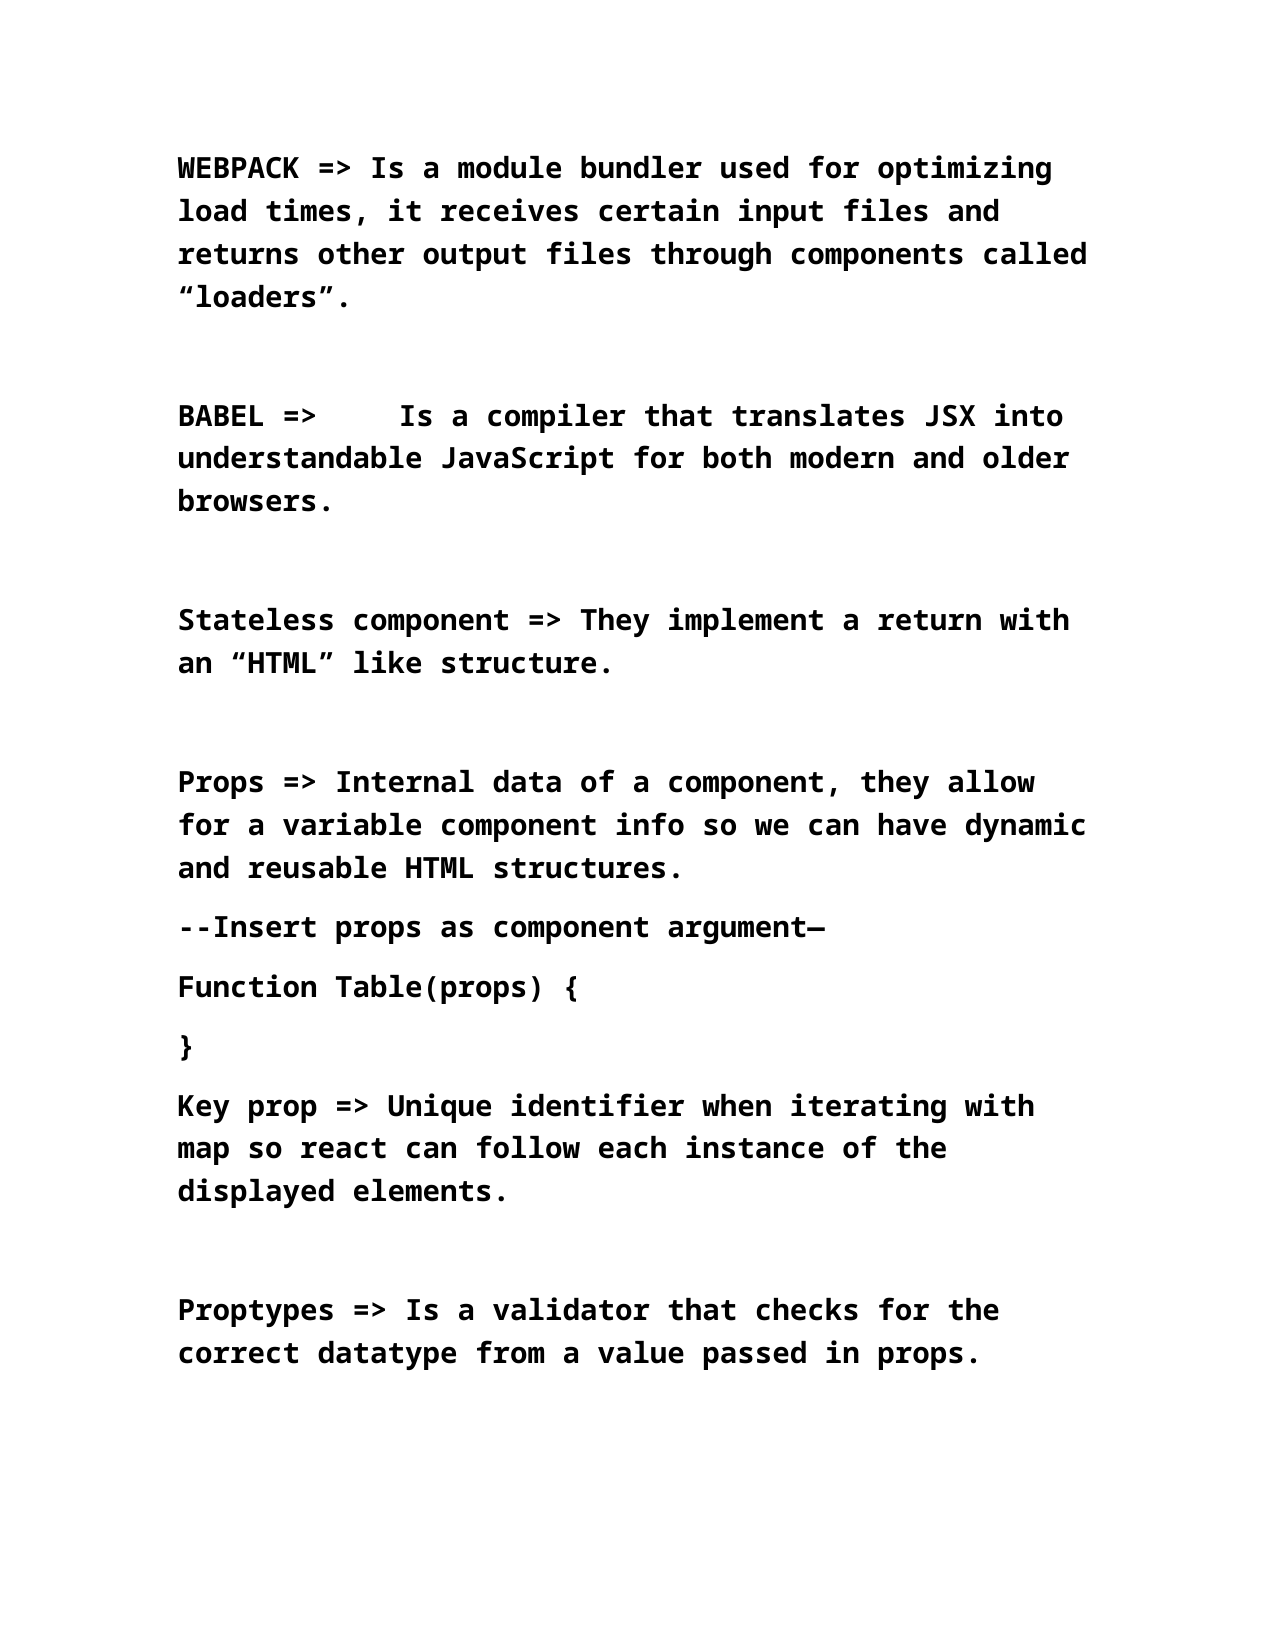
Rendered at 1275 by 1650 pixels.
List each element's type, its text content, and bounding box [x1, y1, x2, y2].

text Key prop => Unique identifier when iterating with map so react can follow each instance of the displayed elements. [177, 1085, 1098, 1210]
text Stateless component => They implement a return with an “HTML” like structure. [177, 599, 1098, 682]
text WEBPACK => Is a module bundler used for optimizing load times, it receives certain input files and returns other output files through components called “loaders”. [177, 148, 1098, 316]
text Proptypes => Is a validator that checks for the correct datatype from a value passed in props. [177, 1289, 1098, 1372]
text Props => Internal data of a component, they allow for a variable component info so we can have dynamic and reusable HTML structures. [177, 761, 1098, 887]
text --Insert props as component argument— [177, 906, 1098, 946]
text Function Table(props) { [177, 966, 1098, 1006]
text BABEL => Is a compiler that translates JSX into understandable JavaScript for both modern and older browsers. [177, 395, 1098, 520]
text } [177, 1025, 1098, 1065]
